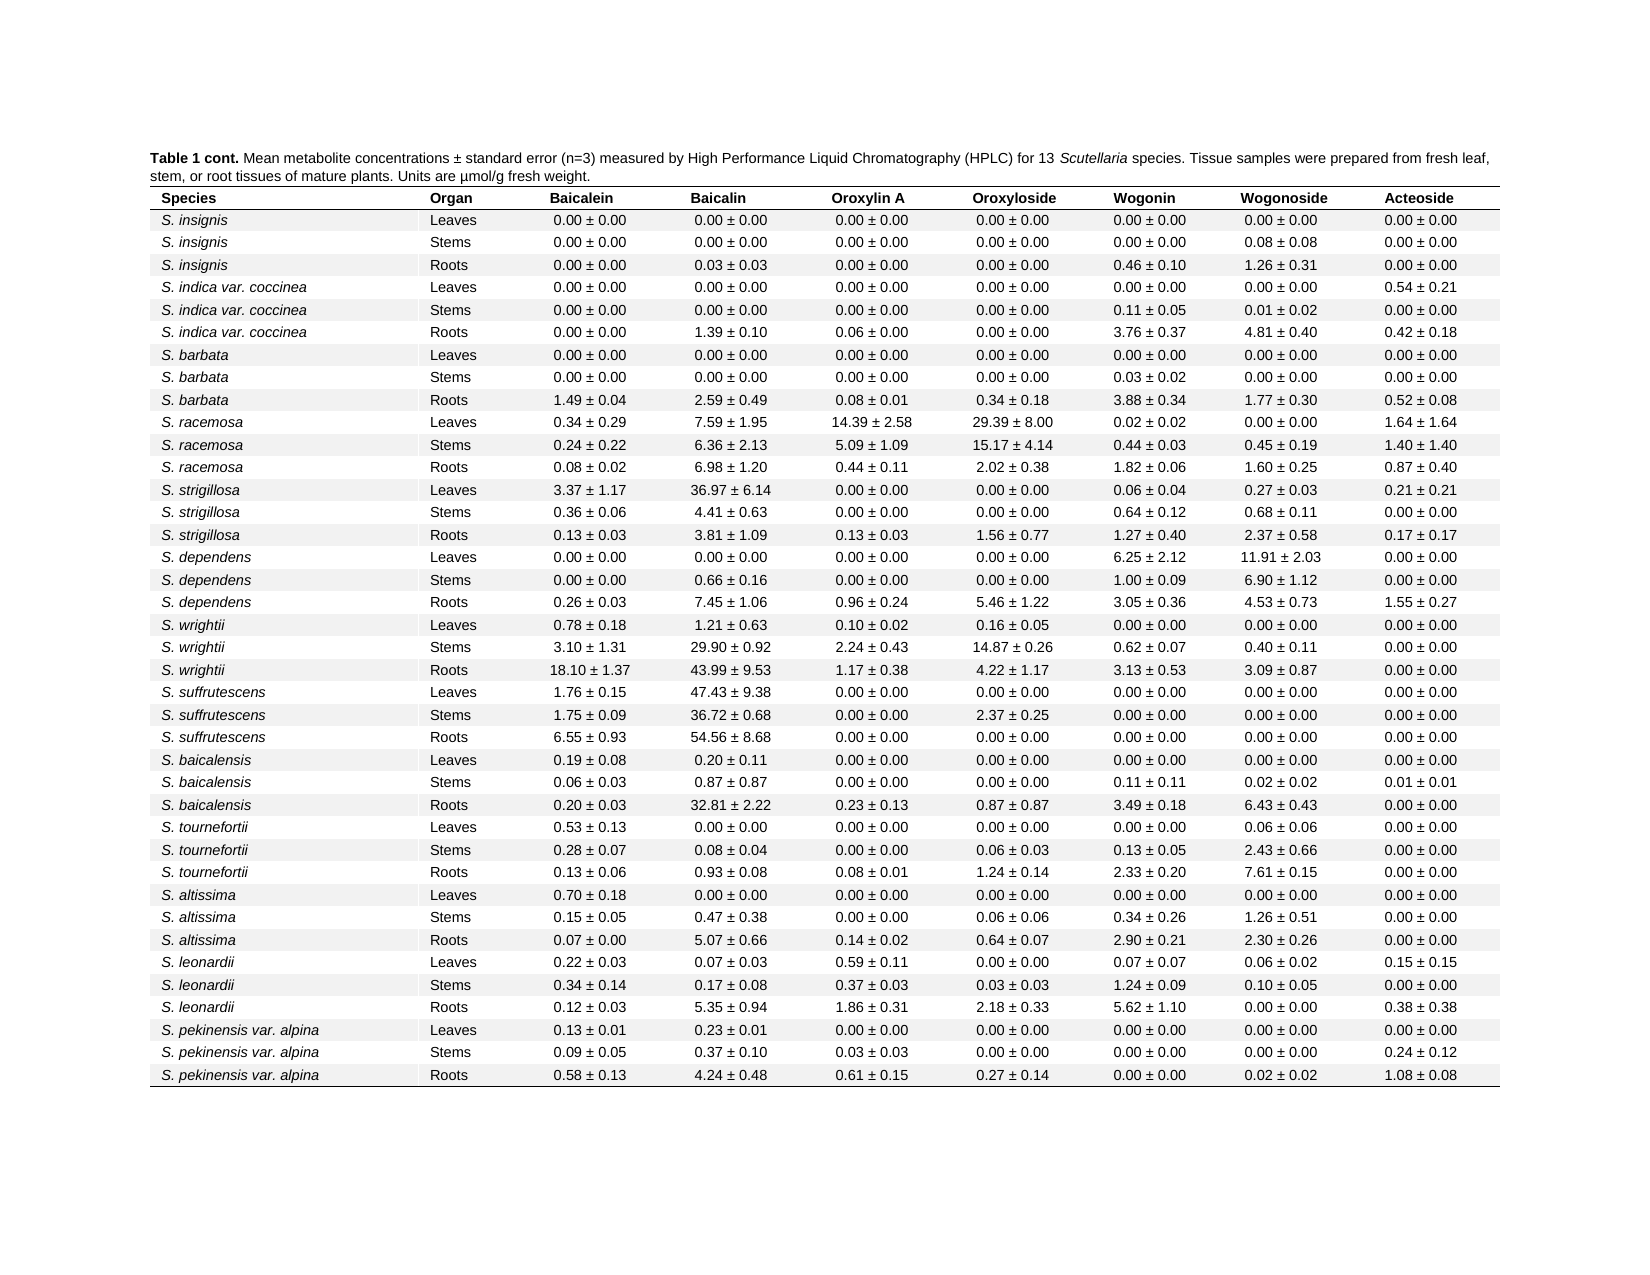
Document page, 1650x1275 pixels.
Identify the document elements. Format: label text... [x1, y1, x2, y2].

table_header Wogonoside [1229, 187, 1373, 208]
table_cell 14.39 ± 2.58 [820, 411, 961, 433]
table_cell 0.38 ± 0.38 [1373, 996, 1500, 1018]
table_cell S. baicalensis [150, 771, 418, 793]
table_cell 7.45 ± 1.06 [679, 591, 820, 613]
table_header Oroxylin A [820, 187, 961, 208]
table_cell 0.00 ± 0.00 [820, 366, 961, 388]
table_cell S. racemosa [150, 434, 418, 456]
table_cell 2.90 ± 0.21 [1102, 929, 1229, 951]
table_cell 0.00 ± 0.00 [538, 366, 679, 388]
table_cell 0.66 ± 0.16 [679, 569, 820, 591]
table_cell S. dependens [150, 591, 418, 613]
table_cell 0.00 ± 0.00 [1373, 816, 1500, 838]
table_cell 1.24 ± 0.09 [1102, 974, 1229, 996]
table_cell 0.00 ± 0.00 [1102, 681, 1229, 703]
table_cell Stems [419, 366, 538, 388]
table_cell 6.98 ± 1.20 [679, 456, 820, 478]
table_cell 0.10 ± 0.05 [1229, 974, 1373, 996]
table_cell 0.00 ± 0.00 [820, 749, 961, 771]
table_cell 14.87 ± 0.26 [961, 636, 1102, 658]
table_cell 0.44 ± 0.03 [1102, 434, 1229, 456]
table_cell 0.53 ± 0.13 [538, 816, 679, 838]
table_cell Stems [419, 501, 538, 523]
table_cell S. barbata [150, 366, 418, 388]
table_cell 1.40 ± 1.40 [1373, 434, 1500, 456]
table_cell 0.00 ± 0.00 [961, 479, 1102, 501]
table_cell 0.15 ± 0.05 [538, 906, 679, 928]
table_cell 0.06 ± 0.06 [1229, 816, 1373, 838]
table_cell 0.26 ± 0.03 [538, 591, 679, 613]
table_cell Stems [419, 771, 538, 793]
table_cell 0.00 ± 0.00 [1102, 344, 1229, 366]
table_cell 0.17 ± 0.08 [679, 974, 820, 996]
table_cell 6.90 ± 1.12 [1229, 569, 1373, 591]
table_cell 0.00 ± 0.00 [820, 231, 961, 253]
table_cell 1.86 ± 0.31 [820, 996, 961, 1018]
table_cell 0.28 ± 0.07 [538, 839, 679, 861]
table_cell Roots [419, 1064, 538, 1086]
table_cell 7.61 ± 0.15 [1229, 861, 1373, 883]
table_cell 0.11 ± 0.11 [1102, 771, 1229, 793]
table_cell 0.07 ± 0.07 [1102, 951, 1229, 973]
table_cell 0.87 ± 0.87 [961, 794, 1102, 816]
table_cell 4.22 ± 1.17 [961, 659, 1102, 681]
table_cell 0.37 ± 0.03 [820, 974, 961, 996]
table_cell Leaves [419, 479, 538, 501]
table_cell 0.96 ± 0.24 [820, 591, 961, 613]
table_cell 0.78 ± 0.18 [538, 614, 679, 636]
table_cell 2.02 ± 0.38 [961, 456, 1102, 478]
table_cell S. racemosa [150, 456, 418, 478]
table_cell 5.46 ± 1.22 [961, 591, 1102, 613]
table_cell 0.00 ± 0.00 [1229, 1041, 1373, 1063]
table_cell S. insignis [150, 210, 418, 231]
table_cell 0.00 ± 0.00 [1102, 614, 1229, 636]
table_header Organ [419, 187, 538, 208]
table_cell Leaves [419, 816, 538, 838]
table_cell 3.09 ± 0.87 [1229, 659, 1373, 681]
table_cell S. tournefortii [150, 839, 418, 861]
table_cell 0.00 ± 0.00 [1373, 749, 1500, 771]
table_cell 0.00 ± 0.00 [961, 501, 1102, 523]
table_cell 1.64 ± 1.64 [1373, 411, 1500, 433]
table_cell S. suffrutescens [150, 726, 418, 748]
table_cell 0.00 ± 0.00 [1373, 501, 1500, 523]
table_cell 0.62 ± 0.07 [1102, 636, 1229, 658]
table_cell 0.00 ± 0.00 [961, 210, 1102, 231]
table_cell 0.00 ± 0.00 [961, 299, 1102, 321]
table_cell Leaves [419, 884, 538, 906]
table_cell 0.00 ± 0.00 [1102, 276, 1229, 298]
table_cell 0.64 ± 0.12 [1102, 501, 1229, 523]
table_cell 3.13 ± 0.53 [1102, 659, 1229, 681]
table_cell 0.00 ± 0.00 [820, 839, 961, 861]
table_cell S. altissima [150, 884, 418, 906]
table_cell 0.23 ± 0.01 [679, 1019, 820, 1041]
table_cell 0.19 ± 0.08 [538, 749, 679, 771]
table_cell 0.70 ± 0.18 [538, 884, 679, 906]
table_cell 0.00 ± 0.00 [538, 569, 679, 591]
table_cell S. baicalensis [150, 749, 418, 771]
table_cell 0.64 ± 0.07 [961, 929, 1102, 951]
table_cell 4.53 ± 0.73 [1229, 591, 1373, 613]
table_cell 0.46 ± 0.10 [1102, 254, 1229, 276]
table_cell S. tournefortii [150, 816, 418, 838]
table_cell 3.81 ± 1.09 [679, 524, 820, 546]
table_cell 15.17 ± 4.14 [961, 434, 1102, 456]
table_cell 1.55 ± 0.27 [1373, 591, 1500, 613]
table_cell Roots [419, 456, 538, 478]
table_cell S. dependens [150, 569, 418, 591]
table_cell 0.02 ± 0.02 [1102, 411, 1229, 433]
table_cell 0.34 ± 0.14 [538, 974, 679, 996]
table_cell 0.00 ± 0.00 [1229, 681, 1373, 703]
table_cell 0.08 ± 0.01 [820, 861, 961, 883]
table_cell 0.00 ± 0.00 [961, 366, 1102, 388]
table_cell 0.00 ± 0.00 [820, 884, 961, 906]
table_cell 0.00 ± 0.00 [820, 501, 961, 523]
table_cell 0.09 ± 0.05 [538, 1041, 679, 1063]
table_cell Roots [419, 929, 538, 951]
table_cell 18.10 ± 1.37 [538, 659, 679, 681]
table_cell 0.00 ± 0.00 [1373, 231, 1500, 253]
table_cell 0.03 ± 0.03 [961, 974, 1102, 996]
table_cell Leaves [419, 344, 538, 366]
table_cell 0.00 ± 0.00 [1373, 681, 1500, 703]
table_cell Leaves [419, 546, 538, 568]
table_cell 0.00 ± 0.00 [961, 771, 1102, 793]
table_cell 0.00 ± 0.00 [961, 321, 1102, 343]
table_cell S. insignis [150, 254, 418, 276]
table_cell 0.00 ± 0.00 [679, 816, 820, 838]
table_cell 0.21 ± 0.21 [1373, 479, 1500, 501]
table_cell 7.59 ± 1.95 [679, 411, 820, 433]
table_cell Stems [419, 1041, 538, 1063]
table_cell 0.00 ± 0.00 [1373, 299, 1500, 321]
table_cell 0.13 ± 0.01 [538, 1019, 679, 1041]
table_cell 5.07 ± 0.66 [679, 929, 820, 951]
table_cell 0.00 ± 0.00 [538, 321, 679, 343]
table_cell 0.00 ± 0.00 [538, 210, 679, 231]
table_cell 0.00 ± 0.00 [538, 231, 679, 253]
table_cell Stems [419, 569, 538, 591]
table_cell 0.37 ± 0.10 [679, 1041, 820, 1063]
table_cell 0.27 ± 0.14 [961, 1064, 1102, 1086]
table_cell 0.00 ± 0.00 [1229, 749, 1373, 771]
table_cell Stems [419, 906, 538, 928]
table_cell 1.26 ± 0.31 [1229, 254, 1373, 276]
table_cell S. strigillosa [150, 524, 418, 546]
table_cell Roots [419, 861, 538, 883]
table_cell Stems [419, 974, 538, 996]
table_cell 0.00 ± 0.00 [1373, 1019, 1500, 1041]
table_cell 1.56 ± 0.77 [961, 524, 1102, 546]
table_cell 0.00 ± 0.00 [538, 254, 679, 276]
table_cell Roots [419, 726, 538, 748]
table_cell 0.00 ± 0.00 [679, 210, 820, 231]
table_cell 1.27 ± 0.40 [1102, 524, 1229, 546]
table_cell 0.03 ± 0.03 [820, 1041, 961, 1063]
table_cell 0.00 ± 0.00 [679, 546, 820, 568]
table_cell 0.00 ± 0.00 [1373, 704, 1500, 726]
table_cell S. pekinensis var. alpina [150, 1064, 418, 1086]
table_cell S. altissima [150, 929, 418, 951]
table_cell 0.00 ± 0.00 [538, 299, 679, 321]
table_cell 0.00 ± 0.00 [1373, 929, 1500, 951]
table_cell Stems [419, 299, 538, 321]
table_cell 5.09 ± 1.09 [820, 434, 961, 456]
table_cell Leaves [419, 1019, 538, 1041]
table_cell Stems [419, 839, 538, 861]
table_cell 1.75 ± 0.09 [538, 704, 679, 726]
table_cell 0.00 ± 0.00 [1229, 1019, 1373, 1041]
table_cell Stems [419, 636, 538, 658]
table_cell 6.36 ± 2.13 [679, 434, 820, 456]
table_cell 43.99 ± 9.53 [679, 659, 820, 681]
table_cell Roots [419, 996, 538, 1018]
table_cell 0.00 ± 0.00 [1373, 884, 1500, 906]
table_cell 0.03 ± 0.03 [679, 254, 820, 276]
table_cell 0.00 ± 0.00 [961, 726, 1102, 748]
table_cell 0.06 ± 0.06 [961, 906, 1102, 928]
table_cell 1.60 ± 0.25 [1229, 456, 1373, 478]
table_cell 0.00 ± 0.00 [1102, 231, 1229, 253]
table_cell 0.00 ± 0.00 [1373, 636, 1500, 658]
table_cell 0.00 ± 0.00 [1373, 726, 1500, 748]
table_cell 0.00 ± 0.00 [820, 569, 961, 591]
table_cell 0.00 ± 0.00 [679, 231, 820, 253]
table_cell S. leonardii [150, 996, 418, 1018]
table_cell S. wrightii [150, 614, 418, 636]
table_cell 0.13 ± 0.03 [538, 524, 679, 546]
table_cell Roots [419, 591, 538, 613]
table_header Wogonin [1102, 187, 1229, 208]
table_cell 0.17 ± 0.17 [1373, 524, 1500, 546]
table_cell 0.14 ± 0.02 [820, 929, 961, 951]
table_cell 5.35 ± 0.94 [679, 996, 820, 1018]
table_cell 6.43 ± 0.43 [1229, 794, 1373, 816]
table_cell 0.00 ± 0.00 [820, 726, 961, 748]
table_cell 0.54 ± 0.21 [1373, 276, 1500, 298]
table_cell 0.00 ± 0.00 [820, 704, 961, 726]
table_cell 32.81 ± 2.22 [679, 794, 820, 816]
table_cell 0.00 ± 0.00 [961, 569, 1102, 591]
table_cell 0.06 ± 0.02 [1229, 951, 1373, 973]
table_cell 0.00 ± 0.00 [1373, 366, 1500, 388]
table_cell 2.37 ± 0.25 [961, 704, 1102, 726]
table_cell 0.00 ± 0.00 [820, 1019, 961, 1041]
table_cell 0.00 ± 0.00 [1373, 794, 1500, 816]
table_cell 0.00 ± 0.00 [1102, 816, 1229, 838]
table_cell S. leonardii [150, 951, 418, 973]
table_cell 47.43 ± 9.38 [679, 681, 820, 703]
table_cell 0.00 ± 0.00 [1102, 1064, 1229, 1086]
table_cell 3.88 ± 0.34 [1102, 389, 1229, 411]
table_cell 1.08 ± 0.08 [1373, 1064, 1500, 1086]
table_cell 0.24 ± 0.22 [538, 434, 679, 456]
table_cell 0.00 ± 0.00 [820, 344, 961, 366]
table_cell 0.06 ± 0.00 [820, 321, 961, 343]
table_cell 1.49 ± 0.04 [538, 389, 679, 411]
table_cell 0.34 ± 0.26 [1102, 906, 1229, 928]
table_cell 0.06 ± 0.03 [961, 839, 1102, 861]
table_cell 0.02 ± 0.02 [1229, 771, 1373, 793]
table_cell 0.03 ± 0.02 [1102, 366, 1229, 388]
table_cell Leaves [419, 276, 538, 298]
table_cell 0.87 ± 0.40 [1373, 456, 1500, 478]
table_cell 0.52 ± 0.08 [1373, 389, 1500, 411]
table_cell 0.00 ± 0.00 [961, 681, 1102, 703]
table_cell 0.00 ± 0.00 [679, 366, 820, 388]
table_cell 0.13 ± 0.03 [820, 524, 961, 546]
table_cell Stems [419, 434, 538, 456]
table_cell 0.42 ± 0.18 [1373, 321, 1500, 343]
text Table 1 cont. Mean metabolite concentrations ± standard error (n=3) measured by High Performance Liquid Chromatography (HPLC) for 13 Scutellaria species. Tissue samples were prepared from fresh leaf, stem, or root tissues of mature plants. Units are µmol/g fresh weight. [150, 150, 1500, 185]
table_cell 0.07 ± 0.00 [538, 929, 679, 951]
table_cell 6.25 ± 2.12 [1102, 546, 1229, 568]
table_cell 2.18 ± 0.33 [961, 996, 1102, 1018]
table_cell 6.55 ± 0.93 [538, 726, 679, 748]
table_cell 0.00 ± 0.00 [820, 546, 961, 568]
table_cell 1.77 ± 0.30 [1229, 389, 1373, 411]
table_cell 0.00 ± 0.00 [1229, 884, 1373, 906]
table_cell 2.30 ± 0.26 [1229, 929, 1373, 951]
table_cell S. leonardii [150, 974, 418, 996]
table_cell Leaves [419, 951, 538, 973]
table_cell Stems [419, 704, 538, 726]
table_cell 0.59 ± 0.11 [820, 951, 961, 973]
table_cell 0.01 ± 0.01 [1373, 771, 1500, 793]
table_cell 0.34 ± 0.18 [961, 389, 1102, 411]
table_cell 1.21 ± 0.63 [679, 614, 820, 636]
table_cell 1.39 ± 0.10 [679, 321, 820, 343]
table_cell Roots [419, 321, 538, 343]
table_cell Roots [419, 794, 538, 816]
table_cell S. pekinensis var. alpina [150, 1019, 418, 1041]
table_cell 0.00 ± 0.00 [1102, 884, 1229, 906]
table_cell 0.00 ± 0.00 [1102, 726, 1229, 748]
table_cell 0.00 ± 0.00 [961, 276, 1102, 298]
table_cell S. wrightii [150, 636, 418, 658]
table_cell 5.62 ± 1.10 [1102, 996, 1229, 1018]
table_cell 0.00 ± 0.00 [1229, 366, 1373, 388]
table_cell 4.24 ± 0.48 [679, 1064, 820, 1086]
table_cell 0.36 ± 0.06 [538, 501, 679, 523]
table_cell 0.00 ± 0.00 [1229, 704, 1373, 726]
table_cell 0.00 ± 0.00 [820, 254, 961, 276]
table_cell 0.87 ± 0.87 [679, 771, 820, 793]
table_header Species [150, 187, 418, 208]
table_cell 2.37 ± 0.58 [1229, 524, 1373, 546]
table_cell 0.00 ± 0.00 [1229, 726, 1373, 748]
table_cell 0.00 ± 0.00 [820, 816, 961, 838]
table_cell 0.16 ± 0.05 [961, 614, 1102, 636]
table_header Acteoside [1373, 187, 1500, 208]
table_cell 0.00 ± 0.00 [820, 210, 961, 231]
table_cell 29.90 ± 0.92 [679, 636, 820, 658]
table_cell 0.00 ± 0.00 [679, 299, 820, 321]
table_cell 0.27 ± 0.03 [1229, 479, 1373, 501]
table_cell S. pekinensis var. alpina [150, 1041, 418, 1063]
table_cell 36.97 ± 6.14 [679, 479, 820, 501]
table_cell 0.00 ± 0.00 [961, 816, 1102, 838]
table_cell Roots [419, 389, 538, 411]
table_cell 0.00 ± 0.00 [1229, 344, 1373, 366]
table_cell 0.23 ± 0.13 [820, 794, 961, 816]
table_cell 0.61 ± 0.15 [820, 1064, 961, 1086]
table_cell S. racemosa [150, 411, 418, 433]
table_cell 0.00 ± 0.00 [961, 344, 1102, 366]
table_cell 0.00 ± 0.00 [820, 681, 961, 703]
table_cell 0.00 ± 0.00 [1229, 996, 1373, 1018]
table_cell 0.00 ± 0.00 [1102, 210, 1229, 231]
table_cell 0.06 ± 0.03 [538, 771, 679, 793]
table_cell 2.24 ± 0.43 [820, 636, 961, 658]
table_cell 0.00 ± 0.00 [961, 546, 1102, 568]
table_cell 1.17 ± 0.38 [820, 659, 961, 681]
table_cell S. insignis [150, 231, 418, 253]
table_cell 0.00 ± 0.00 [961, 1019, 1102, 1041]
table_cell S. barbata [150, 389, 418, 411]
table_cell S. barbata [150, 344, 418, 366]
table_cell 0.00 ± 0.00 [1373, 614, 1500, 636]
table_cell S. indica var. coccinea [150, 276, 418, 298]
table_cell 0.44 ± 0.11 [820, 456, 961, 478]
table_cell Leaves [419, 681, 538, 703]
table_cell Leaves [419, 614, 538, 636]
table_cell 0.06 ± 0.04 [1102, 479, 1229, 501]
table_cell 0.00 ± 0.00 [1373, 210, 1500, 231]
table_cell 1.82 ± 0.06 [1102, 456, 1229, 478]
table_cell 0.93 ± 0.08 [679, 861, 820, 883]
table_cell S. strigillosa [150, 501, 418, 523]
table_cell Roots [419, 659, 538, 681]
table_cell 0.00 ± 0.00 [1373, 254, 1500, 276]
table_cell 2.33 ± 0.20 [1102, 861, 1229, 883]
table_cell 0.00 ± 0.00 [1229, 411, 1373, 433]
table_cell 0.07 ± 0.03 [679, 951, 820, 973]
table_cell 0.00 ± 0.00 [1373, 974, 1500, 996]
table_cell 0.15 ± 0.15 [1373, 951, 1500, 973]
table_cell S. suffrutescens [150, 704, 418, 726]
table_cell 36.72 ± 0.68 [679, 704, 820, 726]
table_cell 0.20 ± 0.11 [679, 749, 820, 771]
table_cell 0.00 ± 0.00 [1229, 210, 1373, 231]
table_cell 3.05 ± 0.36 [1102, 591, 1229, 613]
table_header Baicalin [679, 187, 820, 208]
table_cell S. suffrutescens [150, 681, 418, 703]
table_cell 0.08 ± 0.04 [679, 839, 820, 861]
table_cell 1.76 ± 0.15 [538, 681, 679, 703]
table_cell 0.00 ± 0.00 [538, 546, 679, 568]
table_cell S. strigillosa [150, 479, 418, 501]
table_cell 0.68 ± 0.11 [1229, 501, 1373, 523]
table_cell 0.00 ± 0.00 [1373, 569, 1500, 591]
table_cell 0.40 ± 0.11 [1229, 636, 1373, 658]
table_cell 0.00 ± 0.00 [961, 254, 1102, 276]
table_cell 0.00 ± 0.00 [1229, 276, 1373, 298]
table_cell 0.00 ± 0.00 [1373, 906, 1500, 928]
table_cell 0.00 ± 0.00 [961, 884, 1102, 906]
table_cell 0.10 ± 0.02 [820, 614, 961, 636]
table_cell 0.00 ± 0.00 [1373, 344, 1500, 366]
table_cell 0.13 ± 0.06 [538, 861, 679, 883]
table_cell 0.45 ± 0.19 [1229, 434, 1373, 456]
table_cell 0.12 ± 0.03 [538, 996, 679, 1018]
table_cell 4.41 ± 0.63 [679, 501, 820, 523]
table_cell 0.00 ± 0.00 [1102, 749, 1229, 771]
table_cell 0.02 ± 0.02 [1229, 1064, 1373, 1086]
table_cell S. indica var. coccinea [150, 321, 418, 343]
table_cell 3.37 ± 1.17 [538, 479, 679, 501]
table_header Baicalein [538, 187, 679, 208]
table_cell 0.58 ± 0.13 [538, 1064, 679, 1086]
table_cell 29.39 ± 8.00 [961, 411, 1102, 433]
table_cell 3.76 ± 0.37 [1102, 321, 1229, 343]
table_cell Roots [419, 524, 538, 546]
table_cell S. indica var. coccinea [150, 299, 418, 321]
table_cell 0.24 ± 0.12 [1373, 1041, 1500, 1063]
table_cell 0.13 ± 0.05 [1102, 839, 1229, 861]
table_cell 0.00 ± 0.00 [961, 231, 1102, 253]
table_cell 0.00 ± 0.00 [538, 344, 679, 366]
table_cell 0.00 ± 0.00 [961, 951, 1102, 973]
table_cell 0.20 ± 0.03 [538, 794, 679, 816]
table_cell 0.00 ± 0.00 [961, 749, 1102, 771]
table_cell 1.26 ± 0.51 [1229, 906, 1373, 928]
table_cell 0.47 ± 0.38 [679, 906, 820, 928]
table_cell 0.08 ± 0.02 [538, 456, 679, 478]
table_cell 0.00 ± 0.00 [820, 771, 961, 793]
table_cell 0.00 ± 0.00 [1373, 839, 1500, 861]
table_cell S. wrightii [150, 659, 418, 681]
table_cell 1.24 ± 0.14 [961, 861, 1102, 883]
table_cell 11.91 ± 2.03 [1229, 546, 1373, 568]
table_cell 2.43 ± 0.66 [1229, 839, 1373, 861]
table_cell S. tournefortii [150, 861, 418, 883]
table_cell 0.00 ± 0.00 [1373, 861, 1500, 883]
table_cell 0.01 ± 0.02 [1229, 299, 1373, 321]
table_cell 0.00 ± 0.00 [1373, 546, 1500, 568]
table_cell 0.00 ± 0.00 [1102, 1041, 1229, 1063]
table_cell 0.08 ± 0.01 [820, 389, 961, 411]
table_cell 0.00 ± 0.00 [820, 276, 961, 298]
table_cell Stems [419, 231, 538, 253]
table_cell Leaves [419, 210, 538, 231]
table_cell 0.00 ± 0.00 [1229, 614, 1373, 636]
table_cell 2.59 ± 0.49 [679, 389, 820, 411]
table_cell Roots [419, 254, 538, 276]
table_cell 0.22 ± 0.03 [538, 951, 679, 973]
table_cell S. baicalensis [150, 794, 418, 816]
table_cell 0.00 ± 0.00 [679, 884, 820, 906]
table_cell 0.00 ± 0.00 [679, 344, 820, 366]
table_cell 0.00 ± 0.00 [1373, 659, 1500, 681]
table_cell 0.00 ± 0.00 [820, 906, 961, 928]
table_cell 3.49 ± 0.18 [1102, 794, 1229, 816]
table_cell 4.81 ± 0.40 [1229, 321, 1373, 343]
table_cell 0.00 ± 0.00 [538, 276, 679, 298]
table_cell 3.10 ± 1.31 [538, 636, 679, 658]
table_cell 0.34 ± 0.29 [538, 411, 679, 433]
table_cell 0.11 ± 0.05 [1102, 299, 1229, 321]
table_cell 0.08 ± 0.08 [1229, 231, 1373, 253]
table_cell Leaves [419, 411, 538, 433]
table_cell 0.00 ± 0.00 [820, 479, 961, 501]
table_cell 0.00 ± 0.00 [679, 276, 820, 298]
table_cell S. altissima [150, 906, 418, 928]
table_cell 1.00 ± 0.09 [1102, 569, 1229, 591]
table_cell 54.56 ± 8.68 [679, 726, 820, 748]
table_cell 0.00 ± 0.00 [1102, 704, 1229, 726]
table_header Oroxyloside [961, 187, 1102, 208]
table_cell 0.00 ± 0.00 [961, 1041, 1102, 1063]
table_cell S. dependens [150, 546, 418, 568]
table_cell 0.00 ± 0.00 [1102, 1019, 1229, 1041]
table_cell 0.00 ± 0.00 [820, 299, 961, 321]
table_cell Leaves [419, 749, 538, 771]
